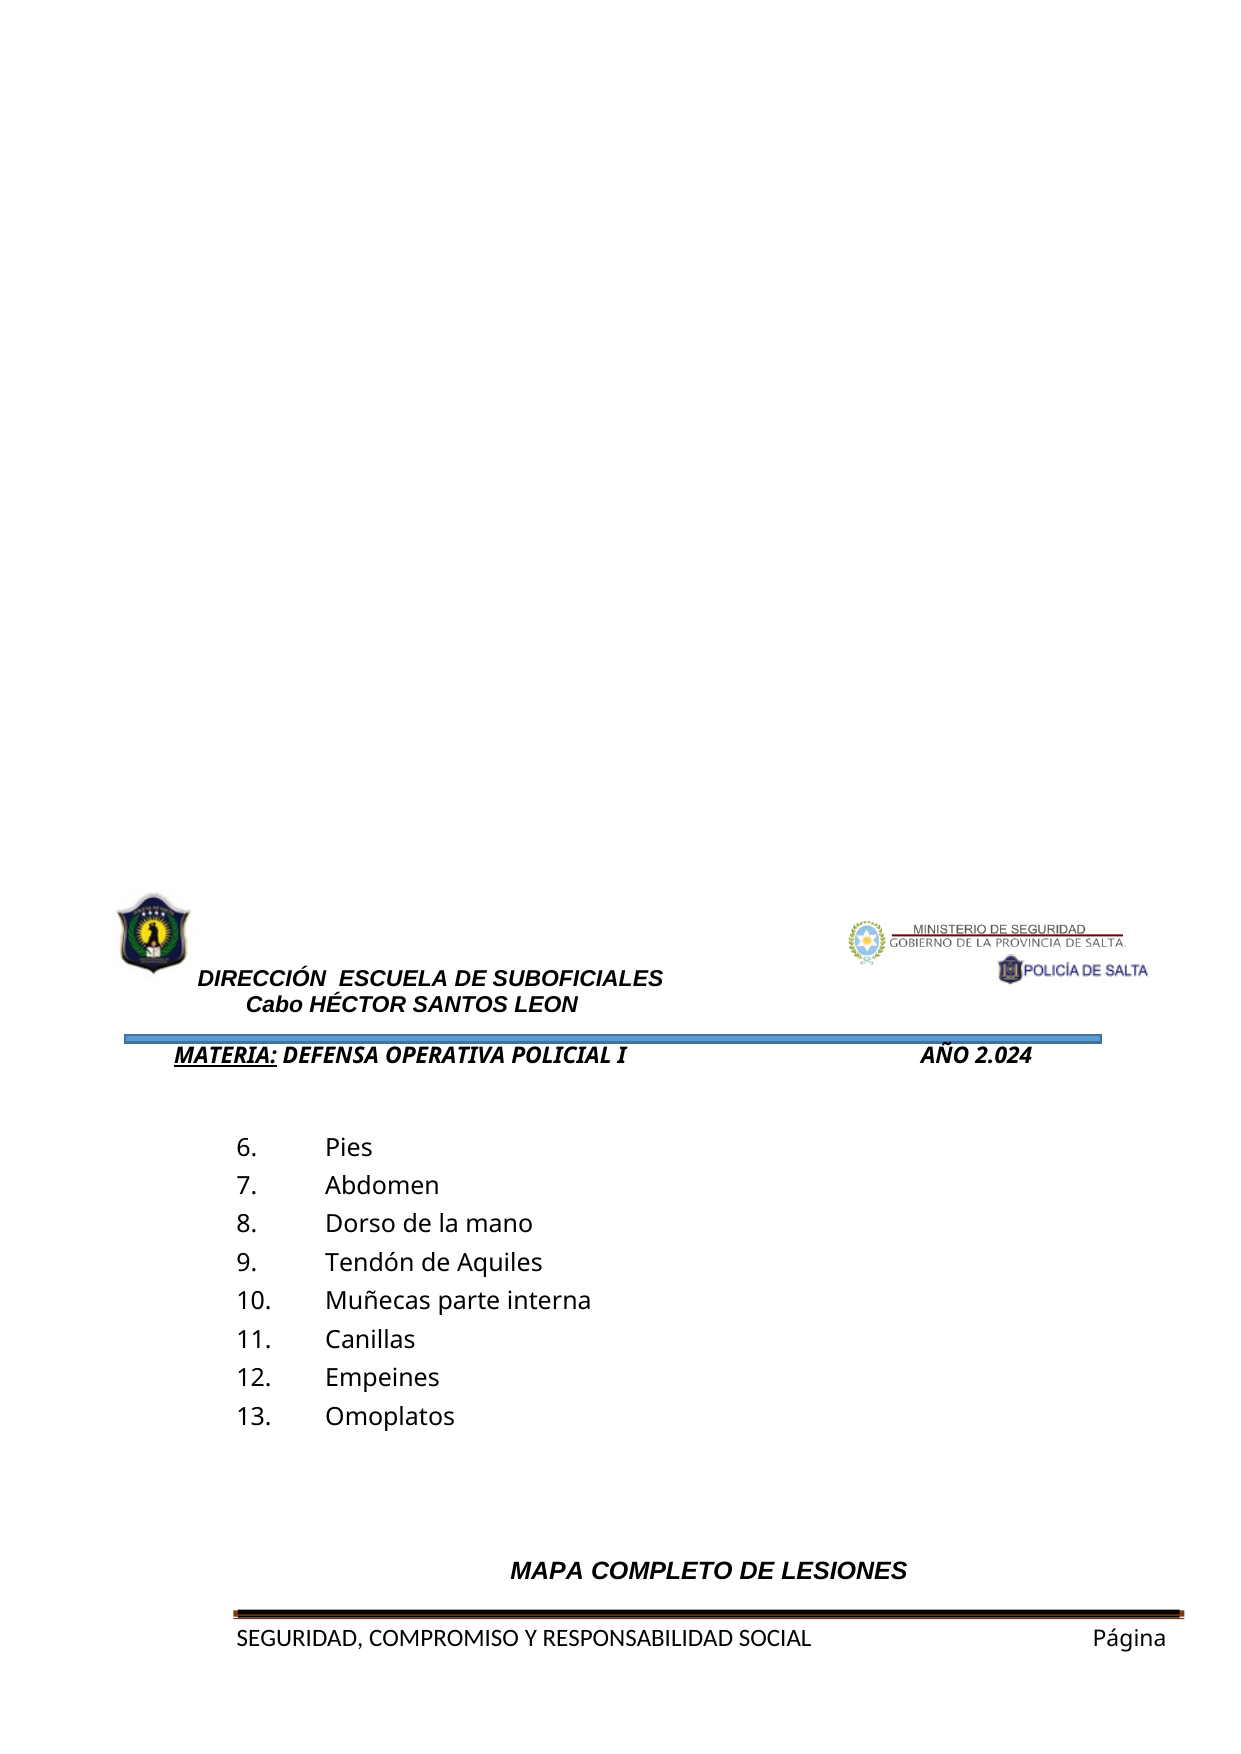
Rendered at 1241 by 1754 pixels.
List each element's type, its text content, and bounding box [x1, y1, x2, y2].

picture [848, 921, 1227, 1003]
list Dorso de la mano [236, 1206, 1240, 1240]
list Empeines [236, 1360, 1240, 1394]
list Canillas [236, 1321, 1240, 1355]
list Muñecas parte interna [236, 1283, 1240, 1317]
list Pies [236, 1130, 1240, 1164]
list Tendón de Aquiles [236, 1245, 1240, 1279]
list Omoplatos [236, 1398, 1240, 1432]
picture [108, 884, 198, 986]
list Abdomen [236, 1168, 1240, 1202]
text MAPA COMPLETO DE LESIONES [510, 1556, 1240, 1585]
